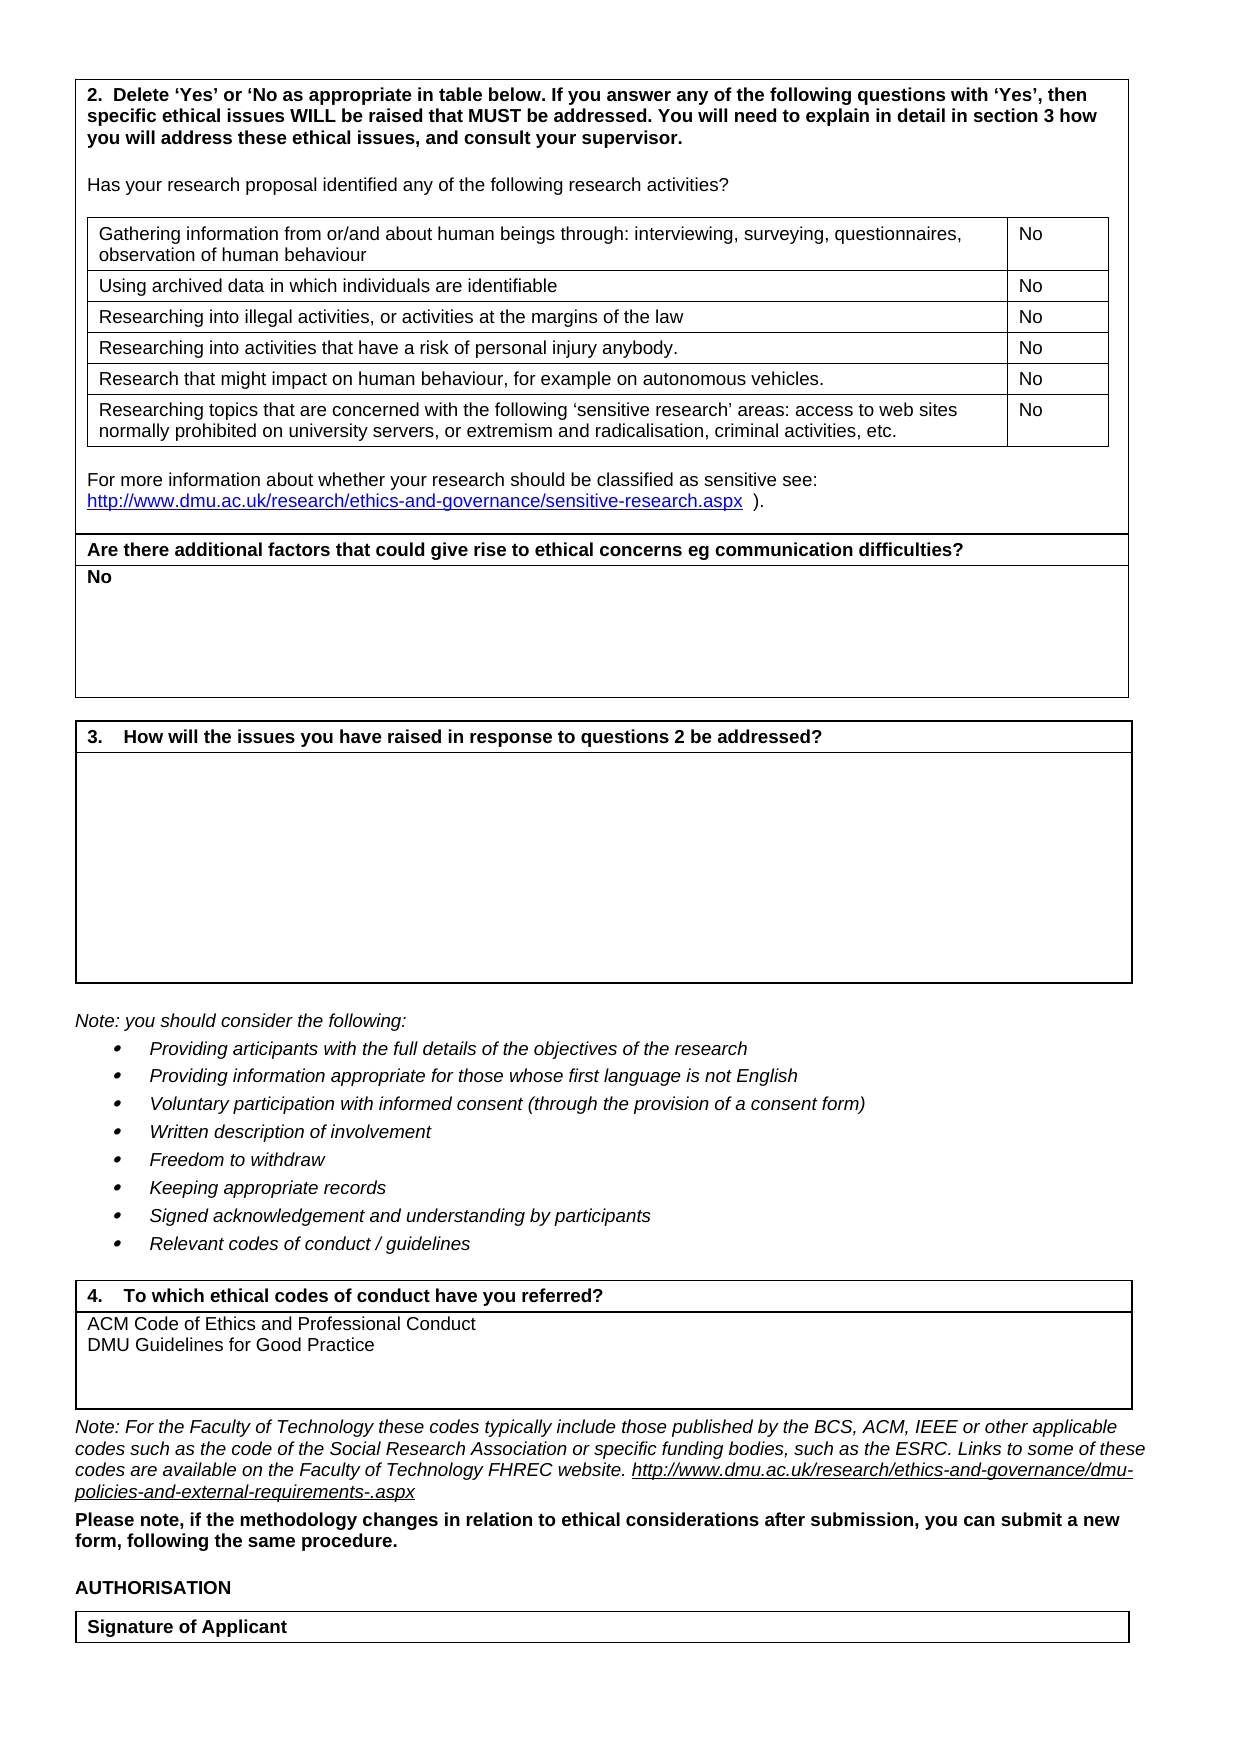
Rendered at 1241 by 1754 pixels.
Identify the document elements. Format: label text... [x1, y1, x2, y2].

table_cell [77, 753, 1131, 982]
table_header 4. To which ethical codes of conduct have you referred? [77, 1281, 1131, 1311]
list Written description of involvement [112, 1121, 1165, 1143]
list Relevant codes of conduct / guidelines [112, 1233, 1165, 1254]
list Voluntary participation with informed consent (through the provision of a consent form) [112, 1093, 1165, 1115]
table_header Signature of Applicant [77, 1612, 1128, 1642]
list Keeping appropriate records [112, 1177, 1165, 1199]
list Signed acknowledgement and understanding by participants [112, 1205, 1165, 1227]
table_cell No [76, 566, 1128, 697]
text AUTHORISATION [75, 1576, 1165, 1598]
table_cell Are there additional factors that could give rise to ethical concerns eg communication difficulties? [76, 535, 1128, 565]
table_header 2. Delete ‘Yes’ or ‘No as appropriate in table below. If you answer any of the following questions with ‘Yes’, then specific ethical issues WILL be raised that MUST be addressed. You will need to explain in detail in section 3 how you will address these ethical issues, and consult your supervisor. Has your research proposal identified any of the following research activities? For more information about whether your research should be classified as sensitive see: http://www.dmu.ac.uk/research/ethics-and-governance/sensitive-research.aspx ). [76, 80, 1128, 533]
table_header 3. How will the issues you have raised in response to questions 2 be addressed? [77, 722, 1131, 751]
text Note: you should consider the following: [75, 1009, 1165, 1031]
text Please note, if the methodology changes in relation to ethical considerations after submission, you can submit a new form, following the same procedure. [75, 1508, 1165, 1551]
text Note: For the Faculty of Technology these codes typically include those published by the BCS, ACM, IEEE or other applicable codes such as the code of the Social Research Association or specific funding bodies, such as the ESRC. Links to some of these codes are available on the Faculty of Technology FHREC website. http://www.dmu.ac.uk/research/ethics-and-governance/dmu-policies-and-external-requirements-.aspx [75, 1416, 1165, 1502]
list Freedom to withdraw [112, 1149, 1165, 1171]
list Providing information appropriate for those whose first language is not English [112, 1065, 1165, 1087]
list Providing articipants with the full details of the objectives of the research [112, 1037, 1165, 1059]
table_cell ACM Code of Ethics and Professional Conduct DMU Guidelines for Good Practice [77, 1313, 1131, 1408]
